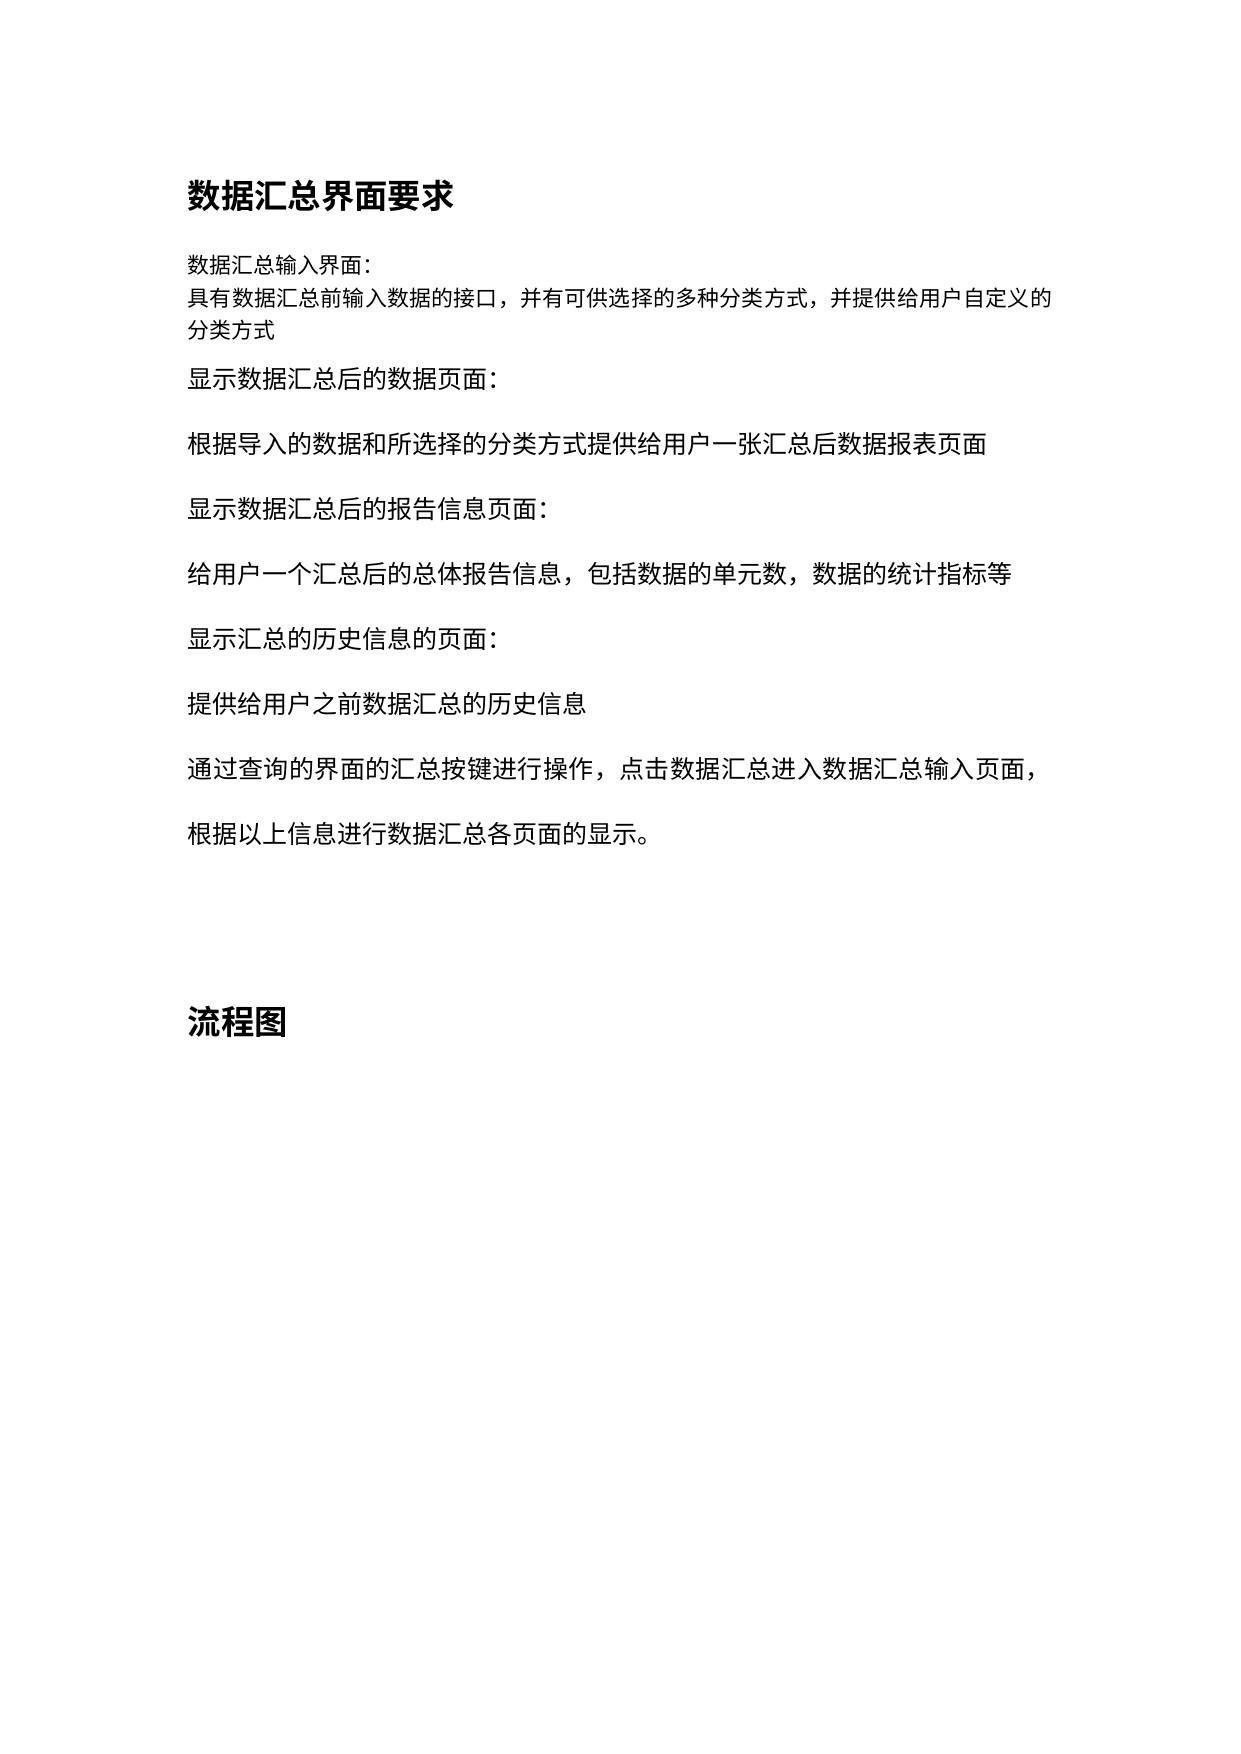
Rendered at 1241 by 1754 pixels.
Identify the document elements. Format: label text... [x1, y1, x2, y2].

text 通过查询的界面的汇总按键进行操作，点击数据汇总进入数据汇总输入页面，根据以上信息进行数据汇总各页面的显示。 [187, 735, 1053, 865]
text 显示数据汇总后的报告信息页面： 给用户一个汇总后的总体报告信息，包括数据的单元数，数据的统计指标等 [187, 475, 1053, 605]
text 显示数据汇总后的数据页面： 根据导入的数据和所选择的分类方式提供给用户一张汇总后数据报表页面 [187, 345, 1053, 475]
subtitle 流程图 [187, 988, 1053, 1053]
text 提供给用户之前数据汇总的历史信息 [187, 670, 1053, 735]
subtitle 数据汇总界面要求 [187, 162, 1053, 227]
text 数据汇总输入界面： [187, 248, 1053, 280]
text 显示汇总的历史信息的页面： [187, 605, 1053, 670]
text 具有数据汇总前输入数据的接口，并有可供选择的多种分类方式，并提供给用户自定义的分类方式 [187, 280, 1053, 345]
